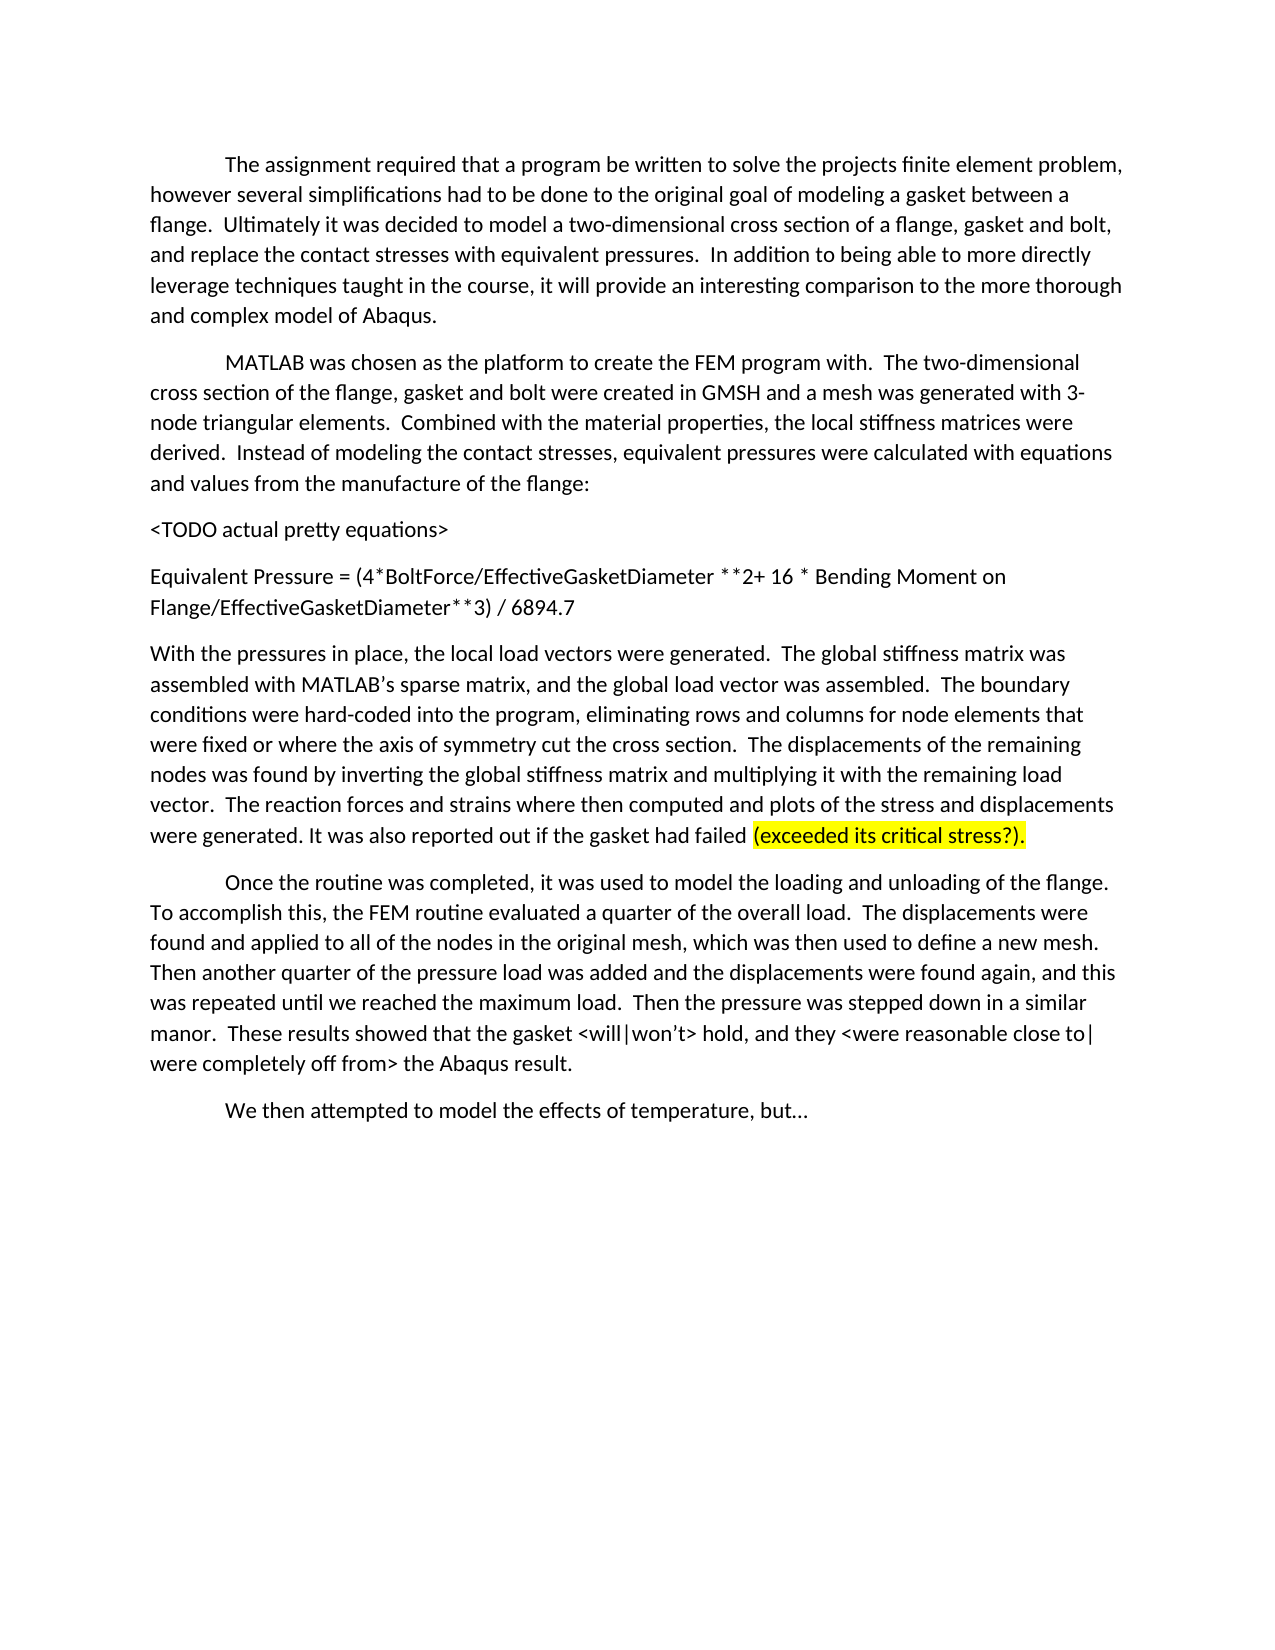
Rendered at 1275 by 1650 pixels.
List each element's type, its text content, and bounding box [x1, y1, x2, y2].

text We then attempted to model the effects of temperature, but… [150, 1096, 1125, 1124]
text MATLAB was chosen as the platform to create the FEM program with. The two-dimensional cross section of the flange, gasket and bolt were created in GMSH and a mesh was generated with 3-node triangular elements. Combined with the material properties, the local stiffness matrices were derived. Instead of modeling the contact stresses, equivalent pressures were calculated with equations and values from the manufacture of the flange: [150, 348, 1125, 497]
text With the pressures in place, the local load vectors were generated. The global stiffness matrix was assembled with MATLAB’s sparse matrix, and the global load vector was assembled. The boundary conditions were hard-coded into the program, eliminating rows and columns for node elements that were fixed or where the axis of symmetry cut the cross section. The displacements of the remaining nodes was found by inverting the global stiffness matrix and multiplying it with the remaining load vector. The reaction forces and strains where then computed and plots of the stress and displacements were generated. It was also reported out if the gasket had failed (exceeded its critical stress?). [150, 639, 1125, 849]
text <TODO actual pretty equations> [150, 516, 1125, 544]
text The assignment required that a program be written to solve the projects finite element problem, however several simplifications had to be done to the original goal of modeling a gasket between a flange. Ultimately it was decided to model a two-dimensional cross section of a flange, gasket and bolt, and replace the contact stresses with equivalent pressures. In addition to being able to more directly leverage techniques taught in the course, it will provide an interesting comparison to the more thorough and complex model of Abaqus. [150, 150, 1125, 329]
text Equivalent Pressure = (4*BoltForce/EffectiveGasketDiameter **2+ 16 * Bending Moment on Flange/EffectiveGasketDiameter**3) / 6894.7 [150, 562, 1125, 621]
text Once the routine was completed, it was used to model the loading and unloading of the flange. To accomplish this, the FEM routine evaluated a quarter of the overall load. The displacements were found and applied to all of the nodes in the original mesh, which was then used to define a new mesh. Then another quarter of the pressure load was added and the displacements were found again, and this was repeated until we reached the maximum load. Then the pressure was stepped down in a similar manor. These results showed that the gasket <will|won’t> hold, and they <were reasonable close to|were completely off from> the Abaqus result. [150, 868, 1125, 1077]
